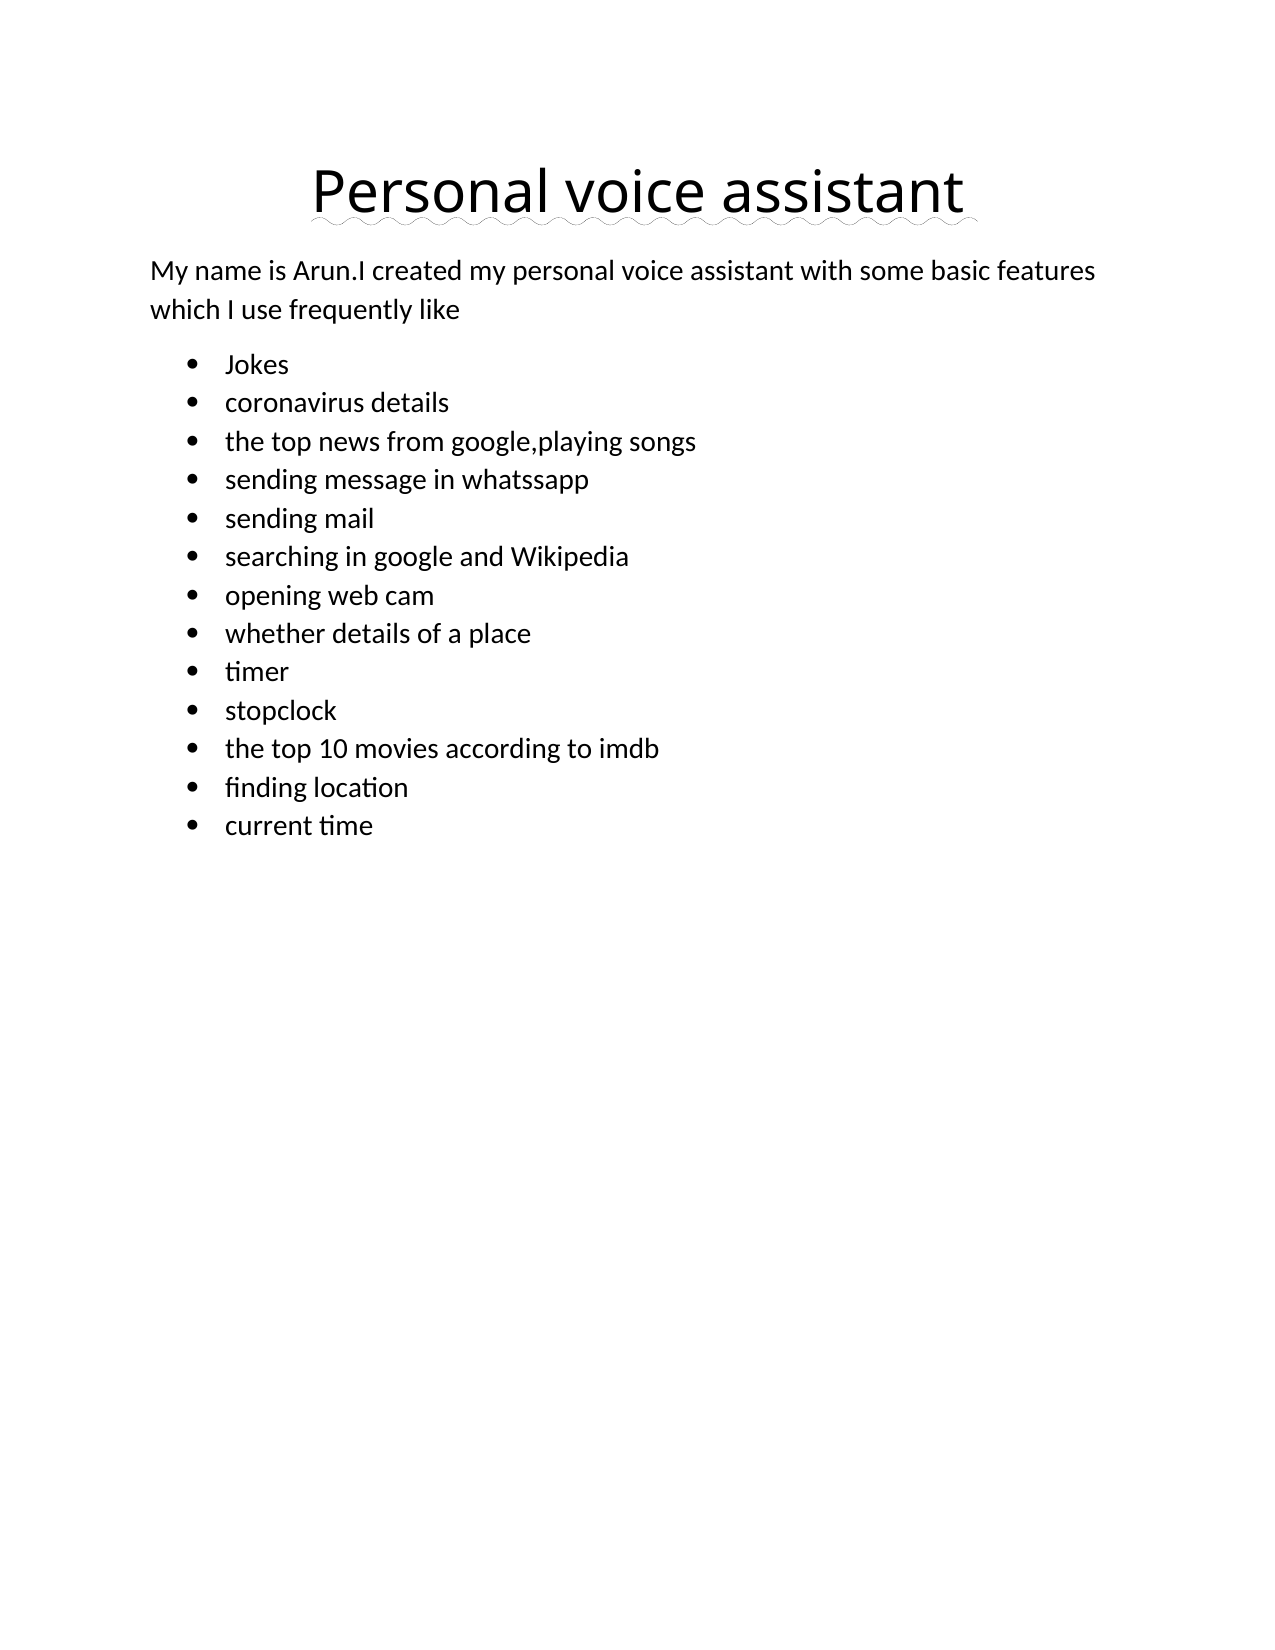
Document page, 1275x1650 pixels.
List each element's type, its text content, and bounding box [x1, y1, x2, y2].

list coronavirus details [187, 384, 1125, 420]
text My name is Arun.I created my personal voice assistant with some basic features which I use frequently like [150, 252, 1125, 327]
text Personal voice assistant [150, 150, 1125, 229]
list finding location [187, 769, 1125, 804]
list the top news from google,playing songs [187, 423, 1125, 458]
list current time [187, 807, 1125, 843]
list timer [187, 653, 1125, 689]
list opening web cam [187, 577, 1125, 612]
list searching in google and Wikipedia [187, 538, 1125, 574]
list the top 10 movies according to imdb [187, 730, 1125, 766]
list stopclock [187, 692, 1125, 728]
list whether details of a place [187, 615, 1125, 651]
list Jokes [187, 346, 1125, 382]
list sending mail [187, 500, 1125, 535]
list sending message in whatssapp [187, 461, 1125, 497]
